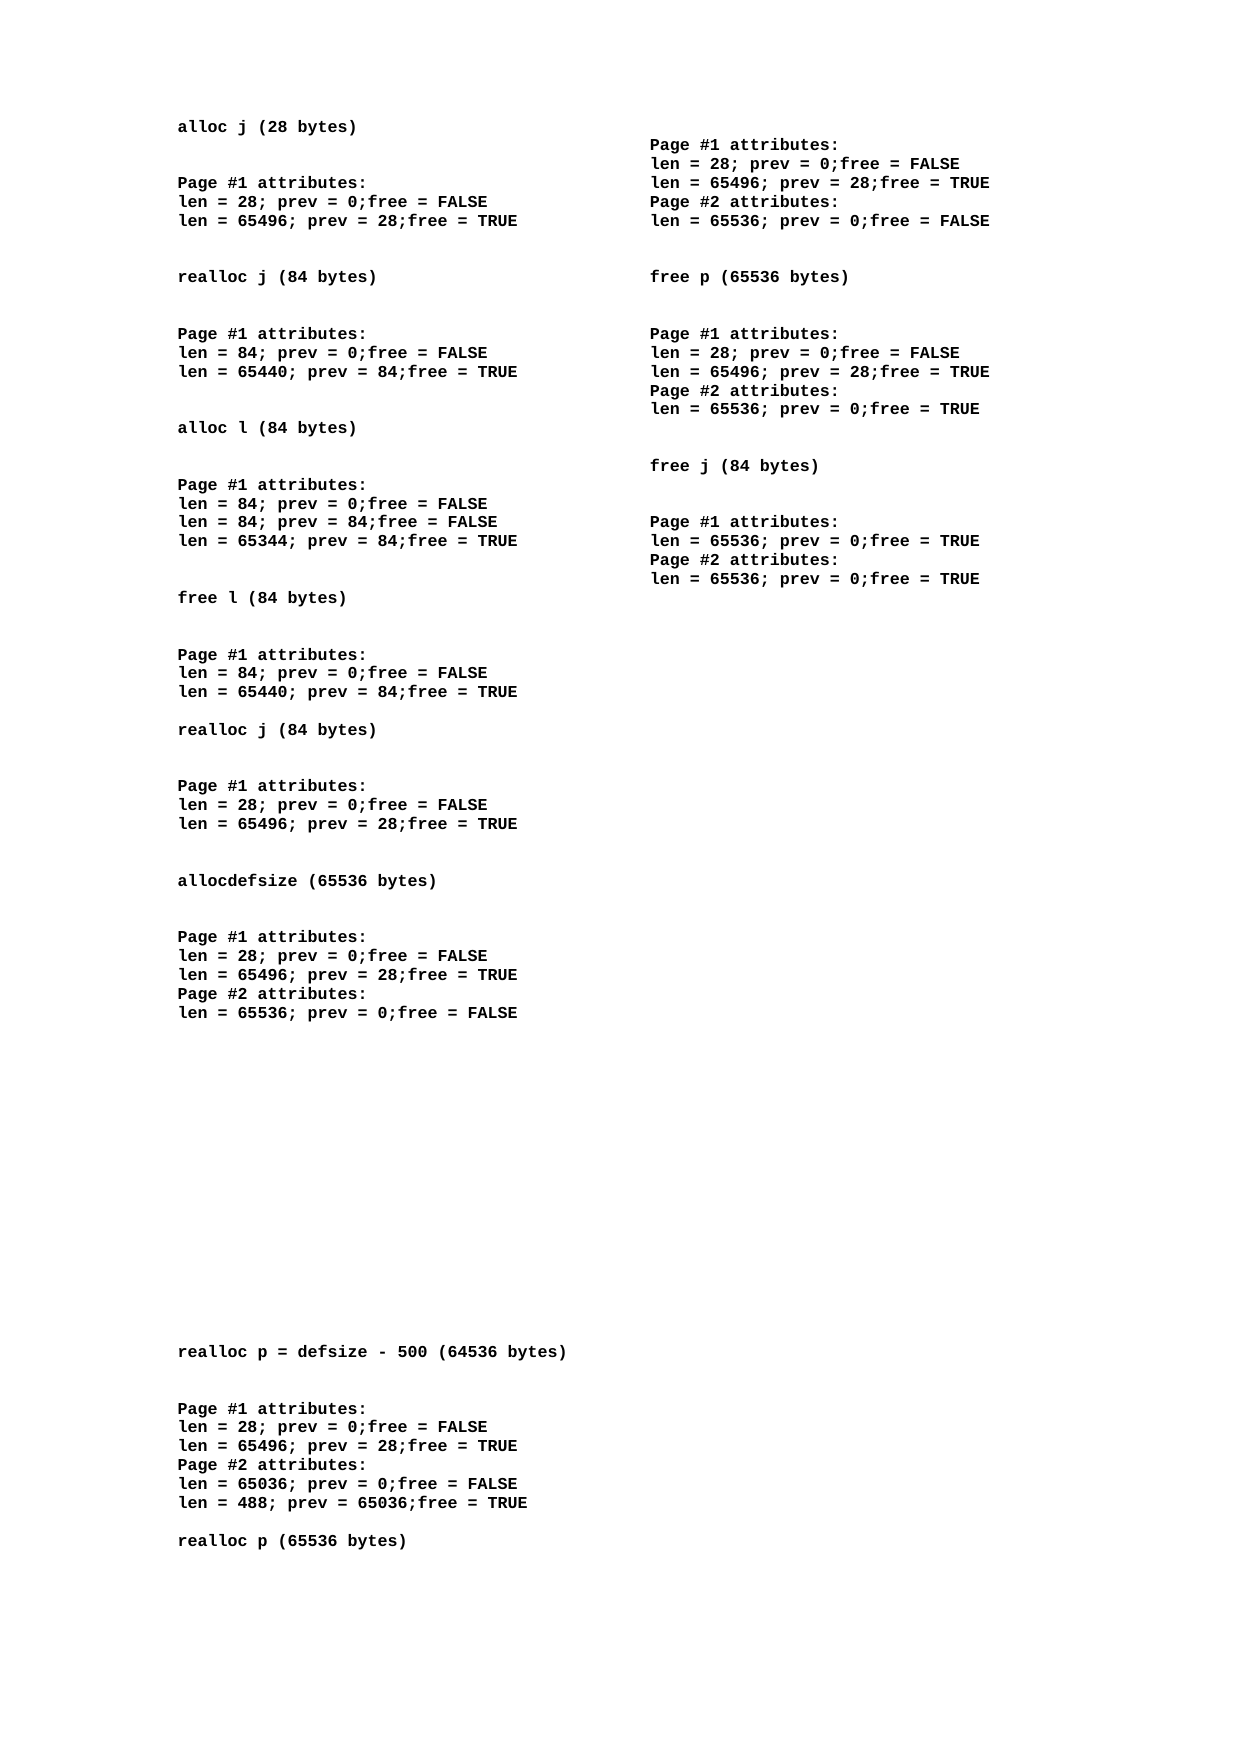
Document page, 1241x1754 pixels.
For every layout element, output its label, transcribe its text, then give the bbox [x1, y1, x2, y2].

text len = 28; prev = 0;free = FALSE [177, 193, 649, 212]
text len = 65496; prev = 28;free = TRUE [177, 1438, 649, 1457]
text len = 65036; prev = 0;free = FALSE [177, 1476, 649, 1494]
text Page #1 attributes: [177, 1400, 649, 1419]
text len = 84; prev = 0;free = FALSE [177, 665, 649, 684]
text Page #2 attributes: [177, 1457, 649, 1476]
text len = 65496; prev = 28;free = TRUE [177, 816, 649, 834]
text len = 28; prev = 0;free = FALSE [649, 344, 1122, 363]
text len = 65344; prev = 84;free = TRUE [177, 533, 649, 552]
text len = 65536; prev = 0;free = FALSE [177, 1004, 649, 1023]
text len = 28; prev = 0;free = FALSE [177, 948, 649, 967]
text Page #1 attributes: [649, 137, 1122, 156]
text len = 65536; prev = 0;free = FALSE [649, 212, 1122, 231]
text len = 84; prev = 0;free = FALSE [177, 495, 649, 514]
text Page #2 attributes: [177, 985, 649, 1004]
text len = 28; prev = 0;free = FALSE [177, 797, 649, 816]
text len = 65496; prev = 28;free = TRUE [177, 967, 649, 985]
text len = 65536; prev = 0;free = TRUE [649, 401, 1122, 420]
text Page #2 attributes: [649, 552, 1122, 571]
text Page #2 attributes: [649, 193, 1122, 212]
text len = 65440; prev = 84;free = TRUE [177, 684, 649, 703]
text allocdefsize (65536 bytes) [177, 872, 649, 891]
text len = 65536; prev = 0;free = TRUE [649, 571, 1122, 589]
text Page #2 attributes: [649, 382, 1122, 401]
text len = 28; prev = 0;free = FALSE [649, 156, 1122, 175]
text len = 84; prev = 84;free = FALSE [177, 514, 649, 533]
text free p (65536 bytes) [649, 269, 1122, 288]
text realloc p (65536 bytes) [177, 1532, 649, 1551]
text len = 28; prev = 0;free = FALSE [177, 1419, 649, 1438]
text Page #1 attributes: [177, 929, 649, 948]
text Page #1 attributes: [177, 646, 649, 665]
text Page #1 attributes: [649, 514, 1122, 533]
text Page #1 attributes: [177, 326, 649, 344]
text free l (84 bytes) [177, 589, 649, 608]
text len = 65440; prev = 84;free = TRUE [177, 363, 649, 382]
text alloc j (28 bytes) [177, 118, 649, 137]
text realloc j (84 bytes) [177, 721, 649, 740]
text Page #1 attributes: [177, 778, 649, 797]
text Page #1 attributes: [649, 326, 1122, 344]
text Page #1 attributes: [177, 476, 649, 495]
text len = 65496; prev = 28;free = TRUE [177, 212, 649, 231]
text Page #1 attributes: [177, 175, 649, 193]
text realloc p = defsize - 500 (64536 bytes) [177, 1344, 649, 1362]
text len = 84; prev = 0;free = FALSE [177, 344, 649, 363]
text len = 488; prev = 65036;free = TRUE [177, 1494, 649, 1513]
text alloc l (84 bytes) [177, 420, 649, 439]
text free j (84 bytes) [649, 457, 1122, 476]
text len = 65496; prev = 28;free = TRUE [649, 175, 1122, 193]
text len = 65496; prev = 28;free = TRUE [649, 363, 1122, 382]
text len = 65536; prev = 0;free = TRUE [649, 533, 1122, 552]
text realloc j (84 bytes) [177, 269, 649, 288]
